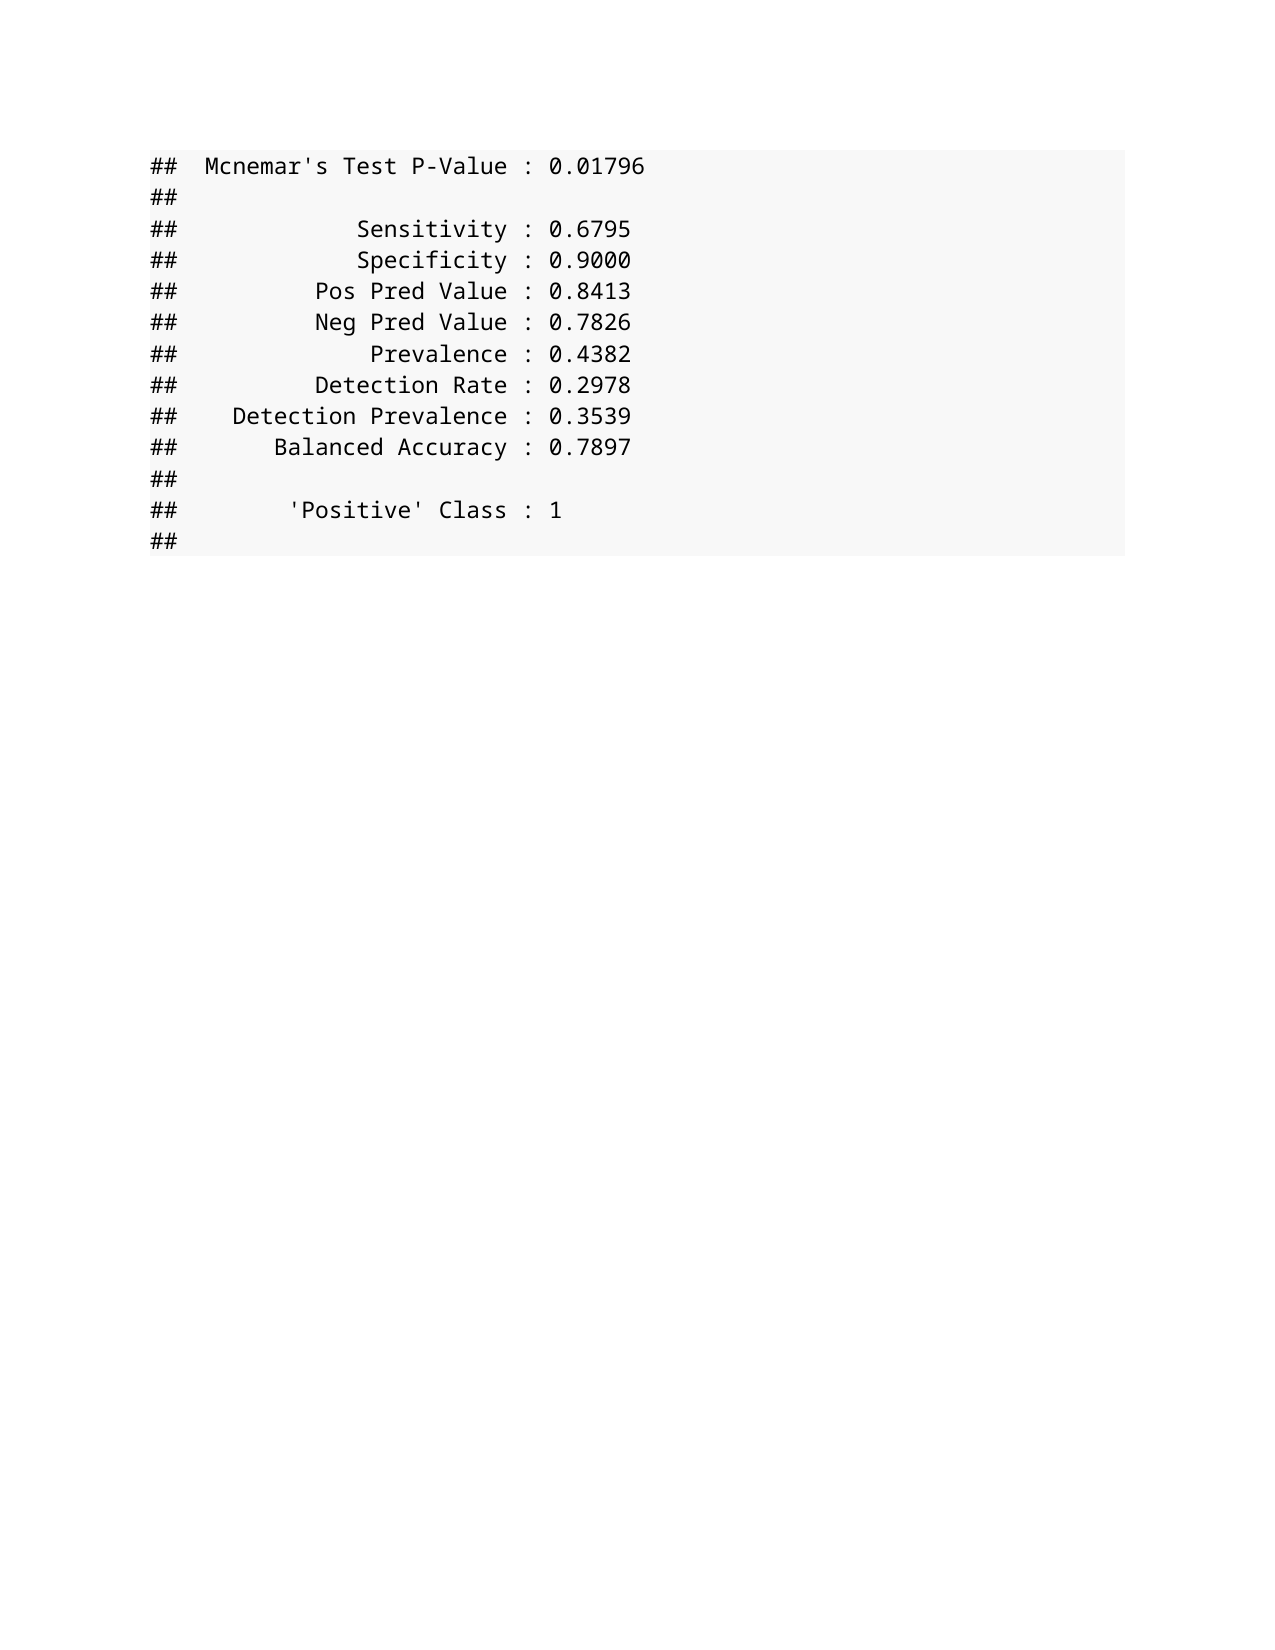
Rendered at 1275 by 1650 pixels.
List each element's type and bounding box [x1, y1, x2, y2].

text [150, 150, 1125, 556]
